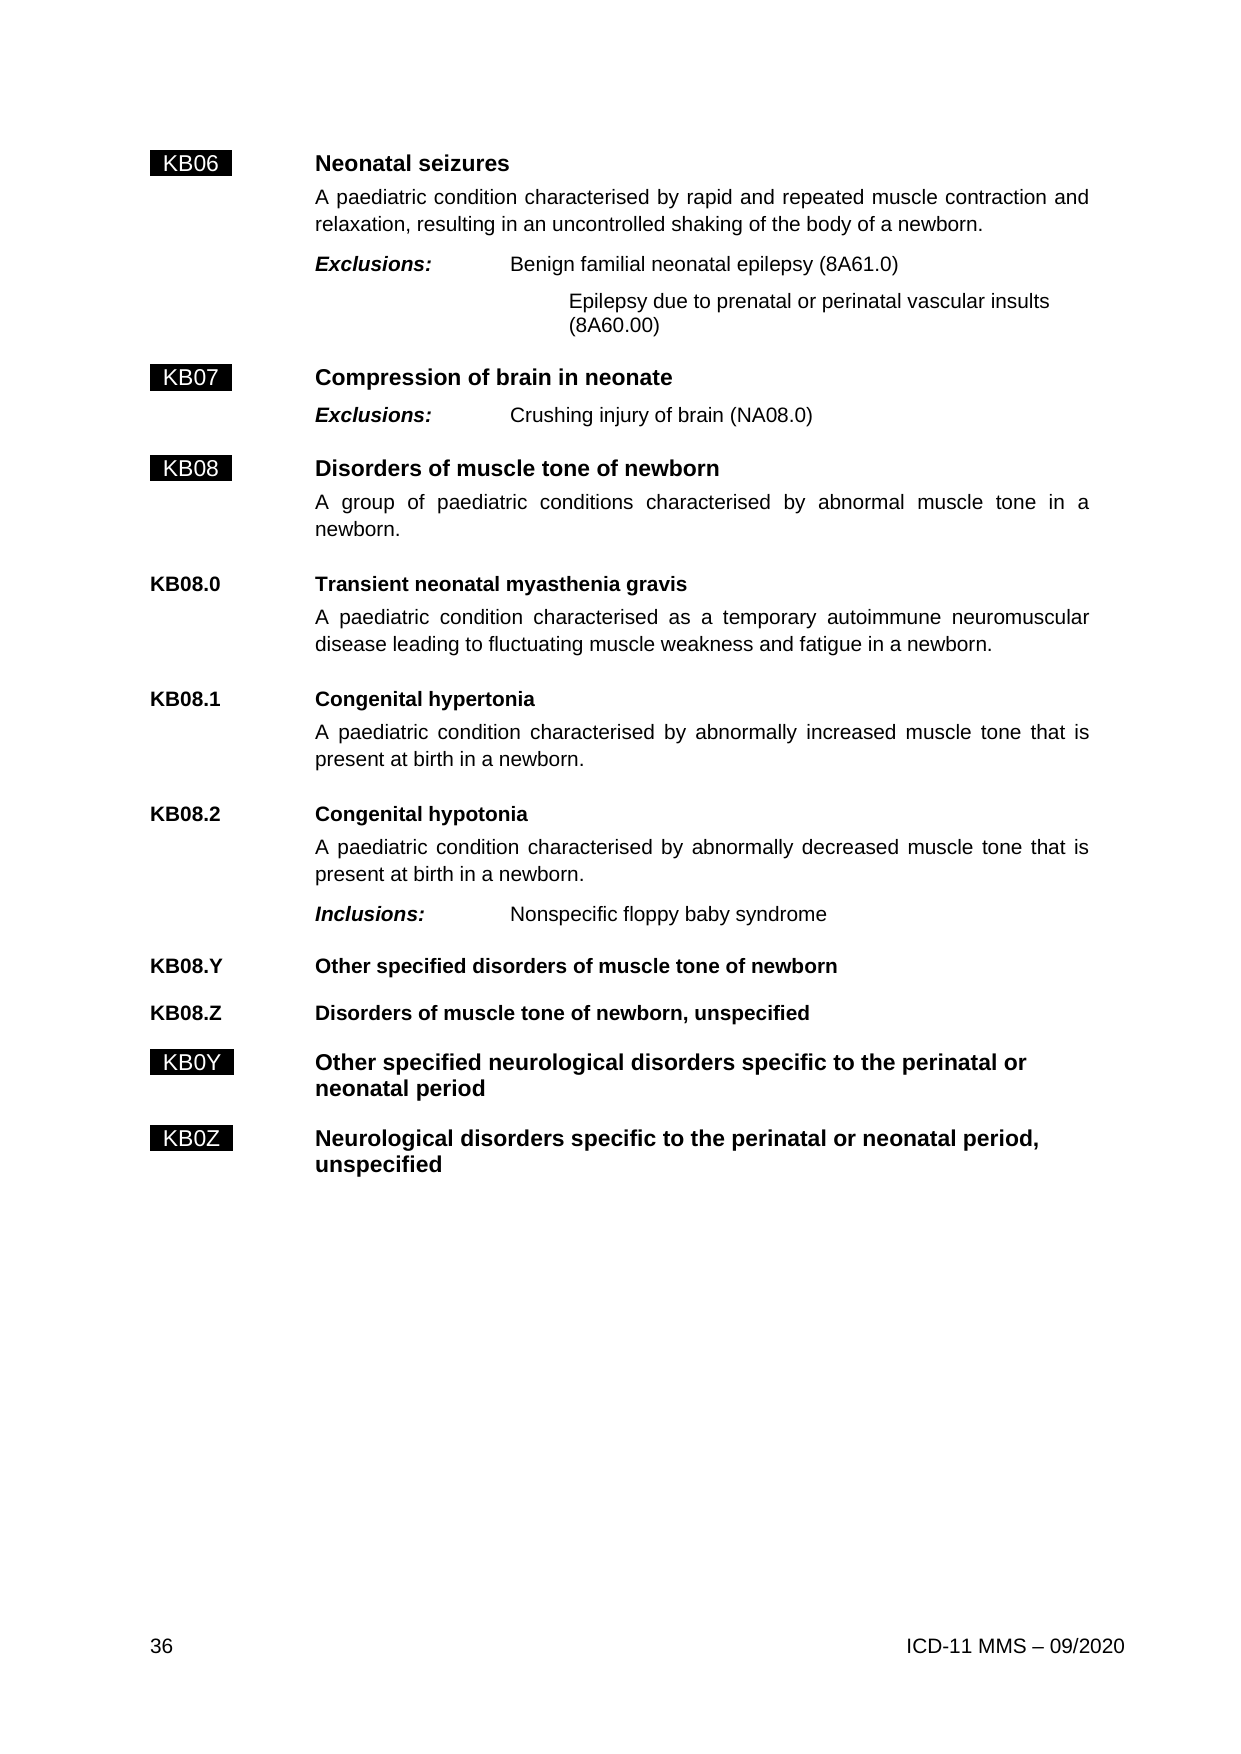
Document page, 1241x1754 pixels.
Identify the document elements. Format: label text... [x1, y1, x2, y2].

text A group of paediatric conditions characterised by abnormal muscle tone in a newborn. [315, 489, 1090, 541]
title KB08.Z Disorders of muscle tone of newborn, unspecified [150, 1001, 1090, 1025]
list Exclusions: Benign familial neonatal epilepsy (8A61.0) [315, 252, 1090, 276]
title KB06 Neonatal seizures [232, 150, 1090, 176]
text A paediatric condition characterised by rapid and repeated muscle contraction and relaxation, resulting in an uncontrolled shaking of the body of a newborn. [315, 185, 1090, 236]
title KB07 Compression of brain in neonate [232, 364, 1090, 391]
text A paediatric condition characterised as a temporary autoimmune neuromuscular disease leading to fluctuating muscle weakness and fatigue in a newborn. [315, 604, 1090, 656]
title KB08.Y Other specified disorders of muscle tone of newborn [150, 954, 1090, 978]
text A paediatric condition characterised by abnormally increased muscle tone that is present at birth in a newborn. [315, 719, 1090, 771]
list Inclusions: Nonspecific floppy baby syndrome [315, 902, 1090, 926]
title KB08 Disorders of muscle tone of newborn [232, 455, 1090, 481]
list Exclusions: Crushing injury of brain (NA08.0) [315, 403, 1090, 427]
title KB0Z Neurological disorders specific to the perinatal or neonatal period, unspecified [150, 1125, 1090, 1178]
title KB0Y Other specified neurological disorders specific to the perinatal or neonatal period [150, 1049, 1090, 1101]
text A paediatric condition characterised by abnormally decreased muscle tone that is present at birth in a newborn. [315, 834, 1090, 886]
title KB08.0 Transient neonatal myasthenia gravis [150, 572, 1090, 596]
list Epilepsy due to prenatal or perinatal vascular insults (8A60.00) [568, 289, 1090, 337]
title KB08.2 Congenital hypotonia [150, 802, 1090, 826]
title KB08.1 Congenital hypertonia [150, 687, 1090, 711]
